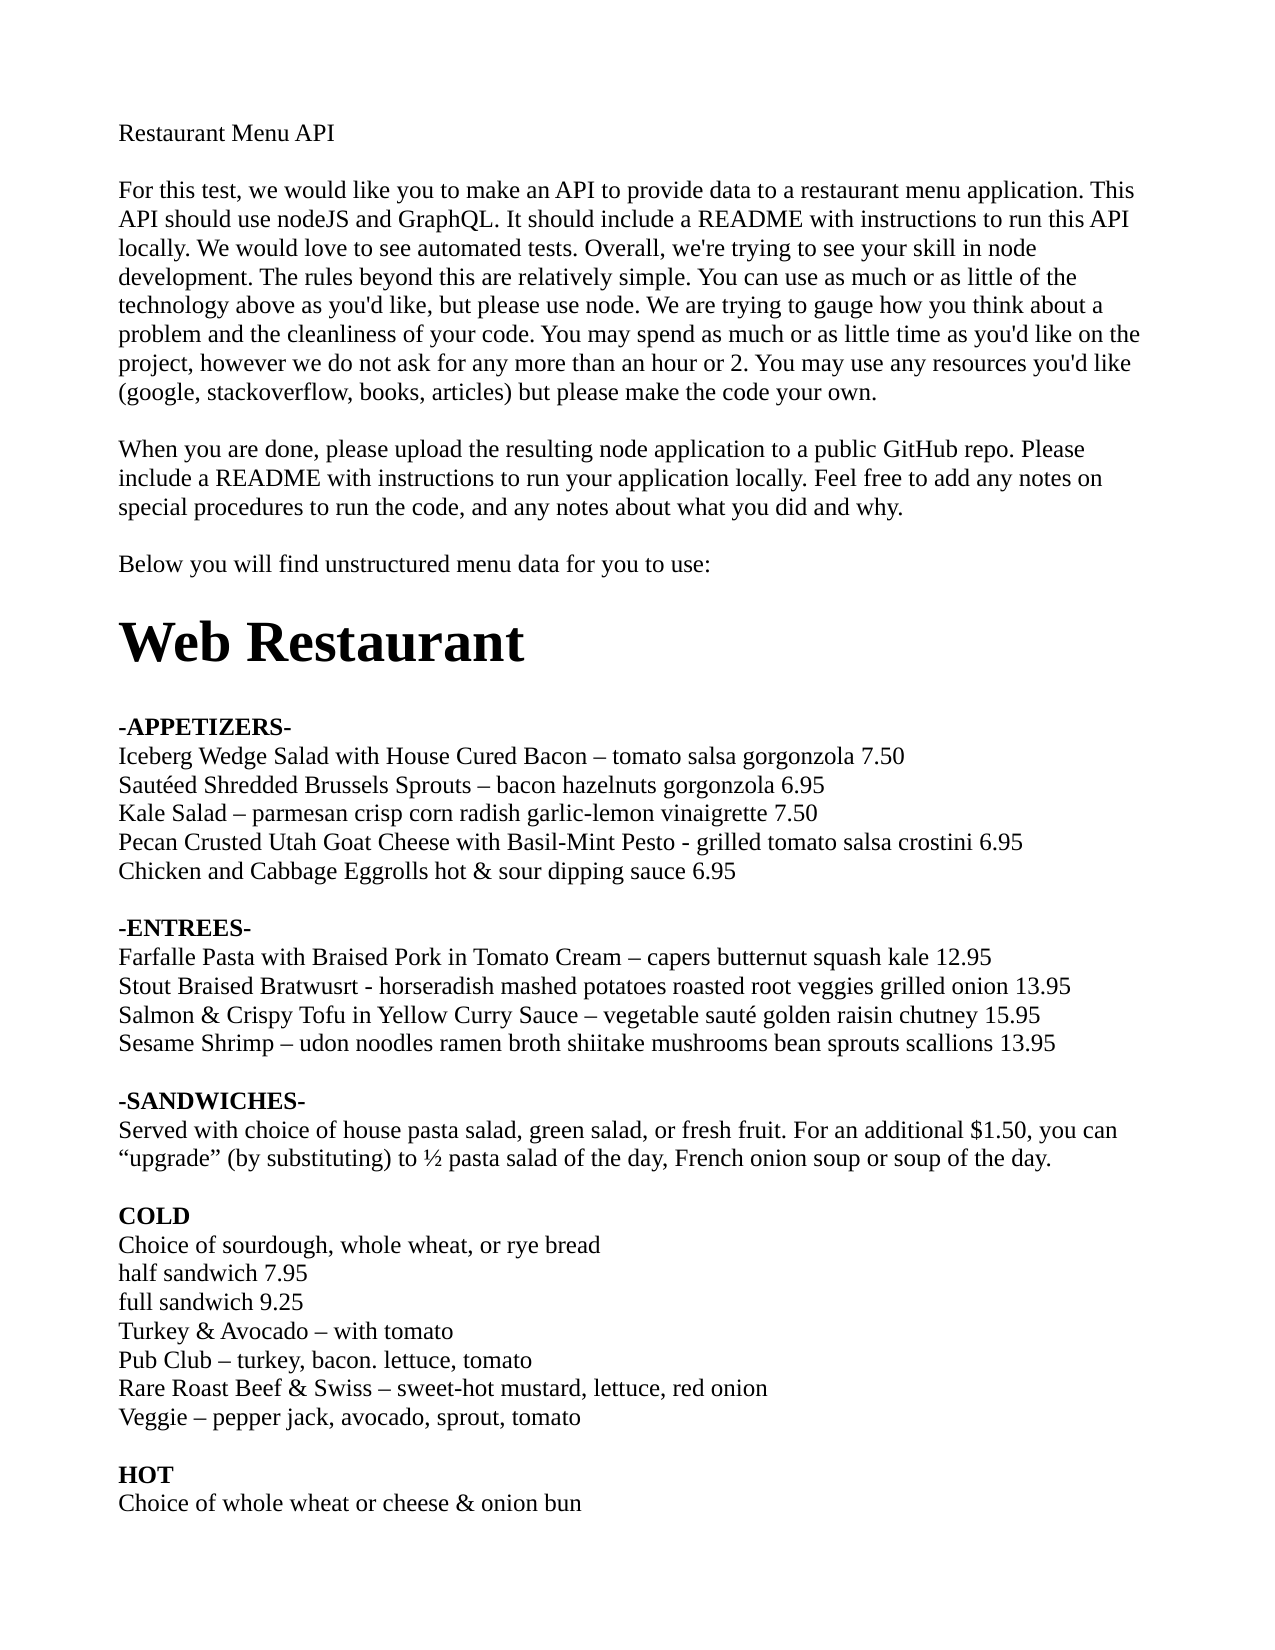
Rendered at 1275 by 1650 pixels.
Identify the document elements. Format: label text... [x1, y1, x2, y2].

text Choice of whole wheat or cheese & onion bun [118, 1488, 1157, 1517]
text COLD [118, 1201, 1157, 1230]
text half sandwich 7.95 [118, 1258, 1157, 1287]
text Sautéed Shredded Brussels Sprouts – bacon hazelnuts gorgonzola 6.95 [118, 770, 1157, 798]
text Kale Salad – parmesan crisp corn radish garlic-lemon vinaigrette 7.50 [118, 798, 1157, 827]
text Stout Braised Bratwusrt - horseradish mashed potatoes roasted root veggies grilled onion 13.95 [118, 971, 1157, 1000]
text Sesame Shrimp – udon noodles ramen broth shiitake mushrooms bean sprouts scallions 13.95 [118, 1028, 1157, 1057]
text Chicken and Cabbage Eggrolls hot & sour dipping sauce 6.95 [118, 856, 1157, 885]
text Turkey & Avocado – with tomato [118, 1316, 1157, 1345]
text Pub Club – turkey, bacon. lettuce, tomato [118, 1345, 1157, 1373]
text -SANDWICHES- [118, 1086, 1157, 1115]
text Rare Roast Beef & Swiss – sweet-hot mustard, lettuce, red onion [118, 1373, 1157, 1402]
text Web Restaurant [118, 607, 1157, 674]
text HOT [118, 1460, 1157, 1488]
text Salmon & Crispy Tofu in Yellow Curry Sauce – vegetable sauté golden raisin chutney 15.95 [118, 1000, 1157, 1028]
text Choice of sourdough, whole wheat, or rye bread [118, 1230, 1157, 1258]
text Pecan Crusted Utah Goat Cheese with Basil-Mint Pesto - grilled tomato salsa crostini 6.95 [118, 827, 1157, 856]
text Iceberg Wedge Salad with House Cured Bacon – tomato salsa gorgonzola 7.50 [118, 741, 1157, 770]
text Veggie – pepper jack, avocado, sprout, tomato [118, 1402, 1157, 1431]
text full sandwich 9.25 [118, 1287, 1157, 1316]
text Below you will find unstructured menu data for you to use: [118, 549, 1157, 578]
text Served with choice of house pasta salad, green salad, or fresh fruit. For an additional $1.50, you can “upgrade” (by substituting) to ½ pasta salad of the day, French onion soup or soup of the day. [118, 1115, 1157, 1172]
text For this test, we would like you to make an API to provide data to a restaurant menu application. This API should use nodeJS and GraphQL. It should include a README with instructions to run this API locally. We would love to see automated tests. Overall, we're trying to see your skill in node development. The rules beyond this are relatively simple. You can use as much or as little of the technology above as you'd like, but please use node. We are trying to gauge how you think about a problem and the cleanliness of your code. You may spend as much or as little time as you'd like on the project, however we do not ask for any more than an hour or 2. You may use any resources you'd like (google, stackoverflow, books, articles) but please make the code your own. [118, 176, 1157, 406]
text When you are done, please upload the resulting node application to a public GitHub repo. Please include a README with instructions to run your application locally. Feel free to add any notes on special procedures to run the code, and any notes about what you did and why. [118, 434, 1157, 521]
text Farfalle Pasta with Braised Pork in Tomato Cream – capers butternut squash kale 12.95 [118, 942, 1157, 971]
text Restaurant Menu API [118, 118, 1157, 147]
text -ENTREES- [118, 913, 1157, 942]
text -APPETIZERS- [118, 712, 1157, 741]
